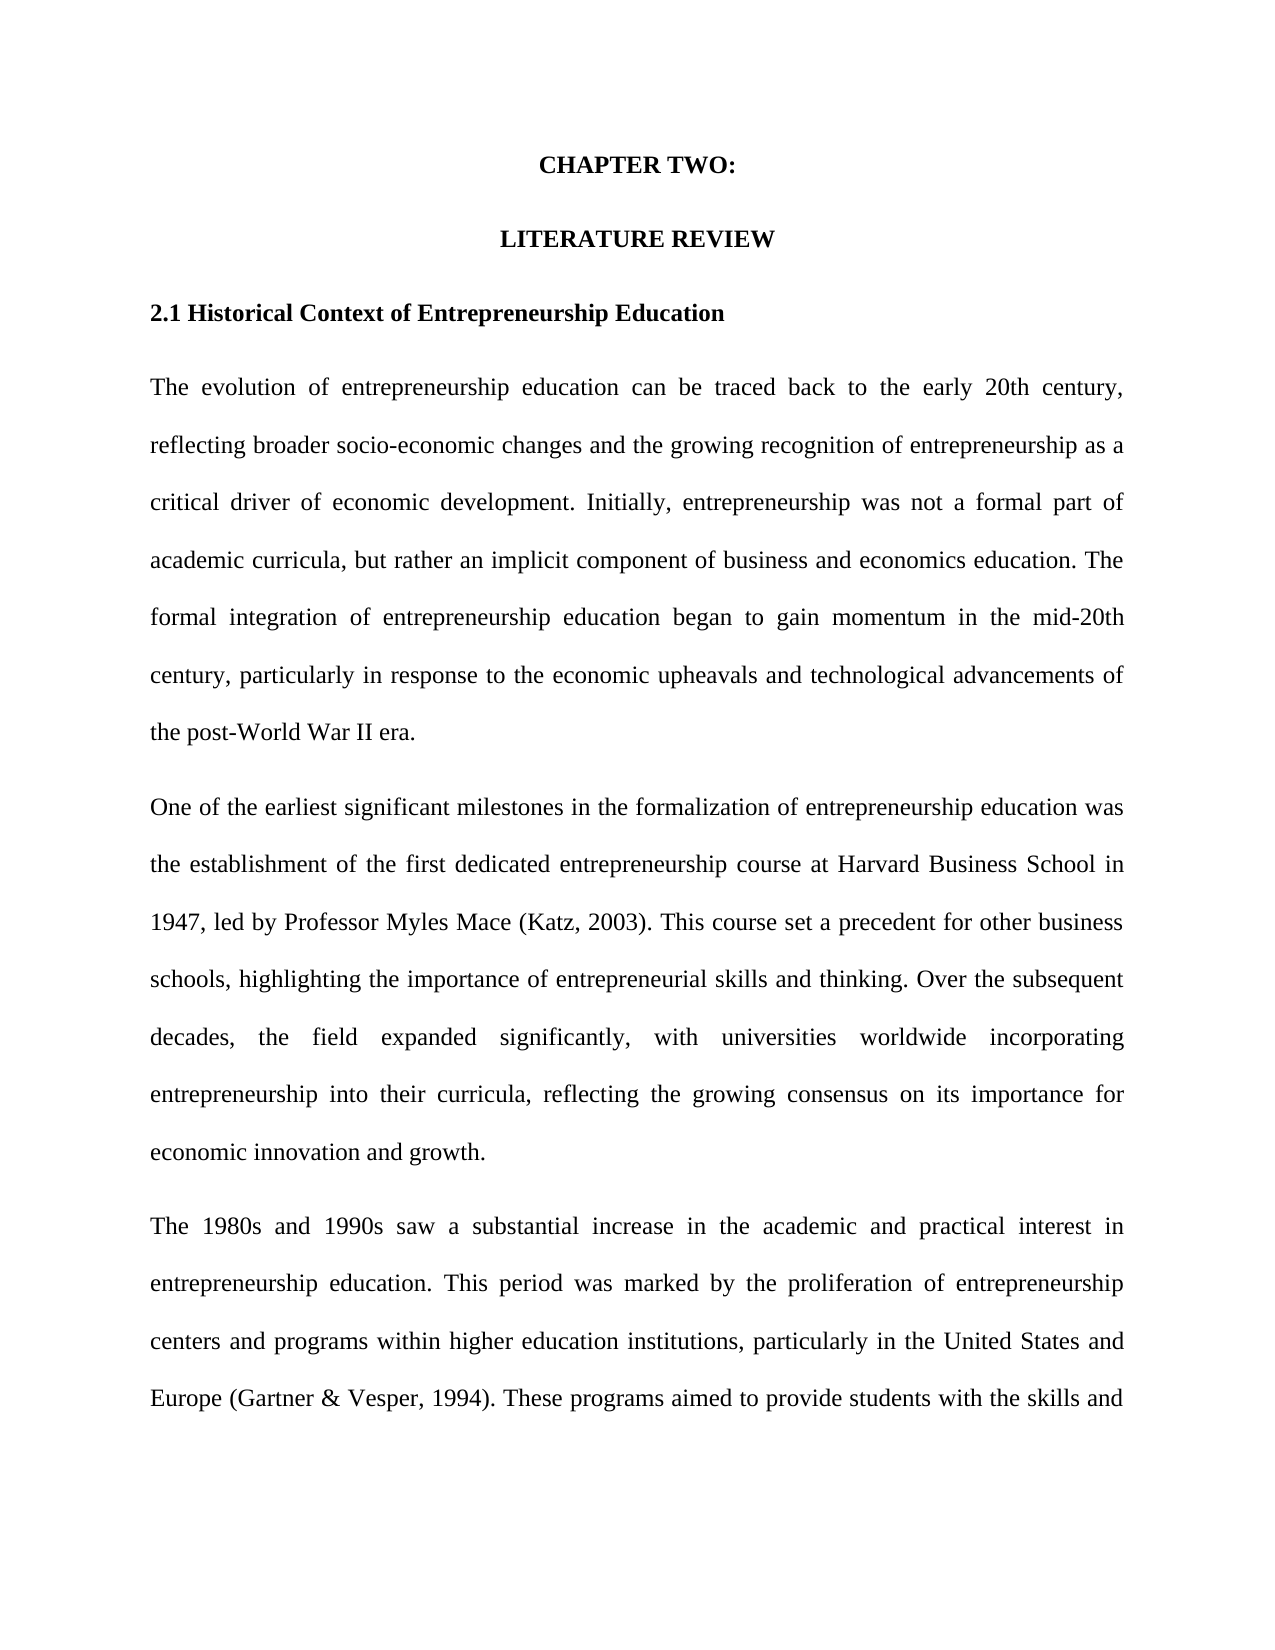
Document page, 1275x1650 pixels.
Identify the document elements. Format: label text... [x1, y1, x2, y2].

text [150, 1211, 1125, 1412]
text The evolution of entrepreneurship education can be traced back to the early 20th century, reflecting broader socio-economic changes and the growing recognition of entrepreneurship as a critical driver of economic development. Initially, entrepreneurship was not a formal part of academic curricula, but rather an implicit component of business and economics education. The formal integration of entrepreneurship education began to gain momentum in the mid-20th century, particularly in response to the economic upheavals and technological advancements of the post-World War II era. [150, 372, 1125, 746]
text 2.1 Historical Context of Entrepreneurship Education [150, 298, 1125, 327]
text LITERATURE REVIEW [150, 224, 1125, 253]
text CHAPTER TWO: [150, 150, 1125, 179]
text One of the earliest significant milestones in the formalization of entrepreneurship education was the establishment of the first dedicated entrepreneurship course at Harvard Business School in 1947, led by Professor Myles Mace (Katz, 2003). This course set a precedent for other business schools, highlighting the importance of entrepreneurial skills and thinking. Over the subsequent decades, the field expanded significantly, with universities worldwide incorporating entrepreneurship into their curricula, reflecting the growing consensus on its importance for economic innovation and growth. [150, 792, 1125, 1165]
